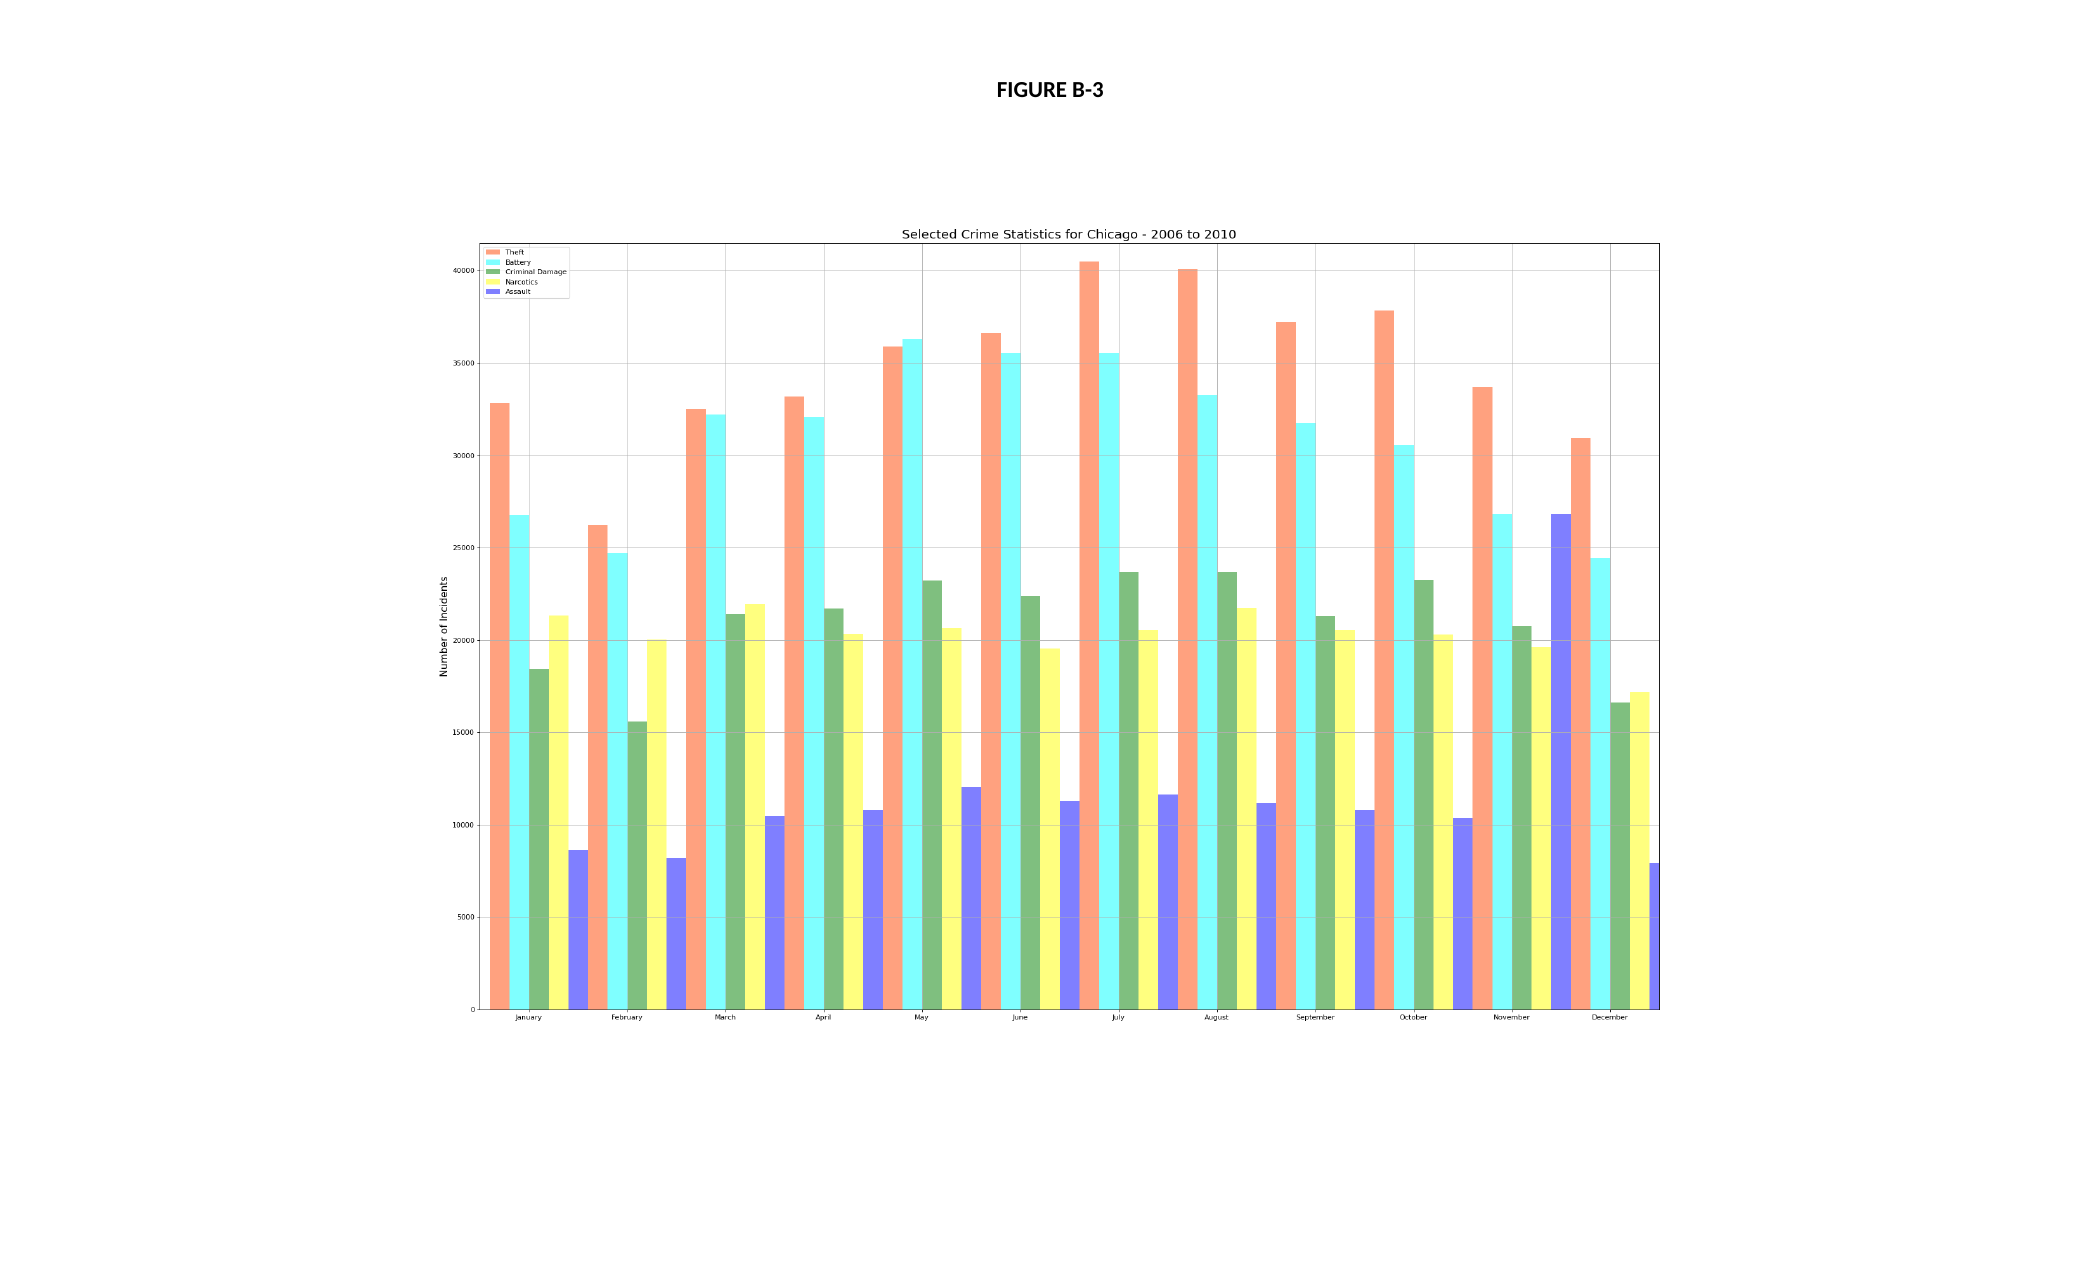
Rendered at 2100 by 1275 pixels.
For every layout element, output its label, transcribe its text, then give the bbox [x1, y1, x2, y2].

text FIGURE B-3 [150, 75, 1950, 103]
picture [289, 121, 1811, 1136]
